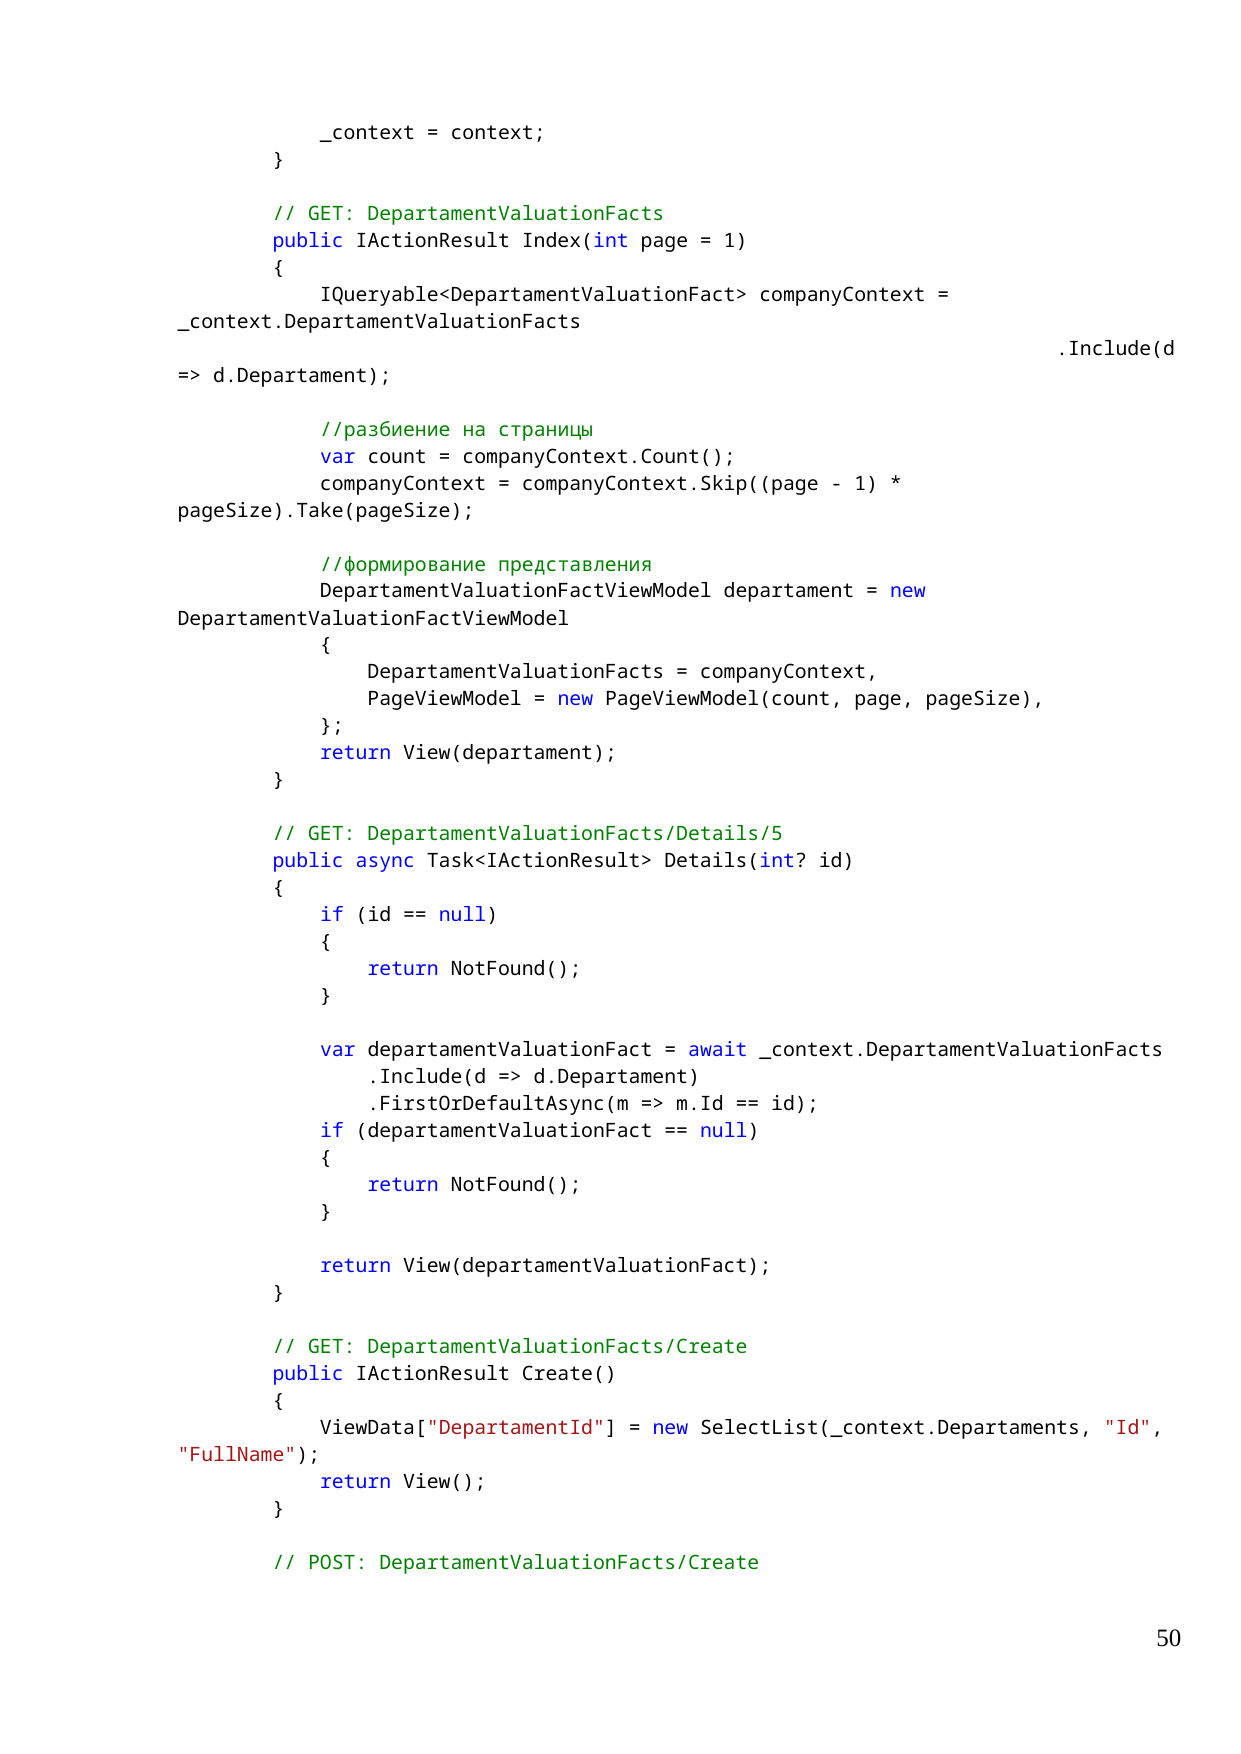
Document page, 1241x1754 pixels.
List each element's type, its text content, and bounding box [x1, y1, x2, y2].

text var departamentValuationFact = await _context.DepartamentValuationFacts [177, 1035, 1181, 1062]
text _context = context; [177, 118, 1181, 145]
text var count = companyContext.Count(); [177, 442, 1181, 469]
text DepartamentValuationFactViewModel departament = new DepartamentValuationFactViewModel [177, 577, 1181, 631]
text } [177, 1494, 1181, 1521]
text { [177, 873, 1181, 901]
text { [177, 631, 1181, 658]
text public IActionResult Create() [177, 1359, 1181, 1386]
text // GET: DepartamentValuationFacts/Details/5 [177, 819, 1181, 847]
text return View(departamentValuationFact); [177, 1251, 1181, 1278]
text ViewData["DepartamentId"] = new SelectList(_context.Departaments, "Id", "FullName"); [177, 1413, 1181, 1467]
text } [177, 1197, 1181, 1224]
text { [177, 927, 1181, 954]
text .FirstOrDefaultAsync(m => m.Id == id); [177, 1089, 1181, 1116]
text //формирование представления [177, 550, 1181, 577]
text public IActionResult Index(int page = 1) [177, 226, 1181, 253]
text if (id == null) [177, 901, 1181, 927]
text return NotFound(); [177, 1170, 1181, 1197]
text .Include(d => d.Departament) [177, 1062, 1181, 1089]
text return View(); [177, 1467, 1181, 1494]
text } [177, 1278, 1181, 1305]
text { [177, 1386, 1181, 1413]
text } [177, 766, 1181, 793]
text // POST: DepartamentValuationFacts/Create [177, 1548, 1181, 1575]
text } [177, 981, 1181, 1008]
text if (departamentValuationFact == null) [177, 1116, 1181, 1143]
text // GET: DepartamentValuationFacts [177, 199, 1181, 226]
text PageViewModel = new PageViewModel(count, page, pageSize), [177, 685, 1181, 712]
text public async Task<IActionResult> Details(int? id) [177, 847, 1181, 873]
text } [177, 145, 1181, 172]
text { [177, 253, 1181, 280]
text IQueryable<DepartamentValuationFact> companyContext = _context.DepartamentValuationFacts [177, 280, 1181, 334]
text }; [177, 712, 1181, 739]
text return View(departament); [177, 739, 1181, 766]
text return NotFound(); [177, 954, 1181, 981]
text // GET: DepartamentValuationFacts/Create [177, 1332, 1181, 1359]
text { [177, 1143, 1181, 1170]
text companyContext = companyContext.Skip((page - 1) * pageSize).Take(pageSize); [177, 469, 1181, 523]
text .Include(d => d.Departament); [177, 334, 1181, 388]
text DepartamentValuationFacts = companyContext, [177, 658, 1181, 685]
text //разбиение на страницы [177, 415, 1181, 442]
